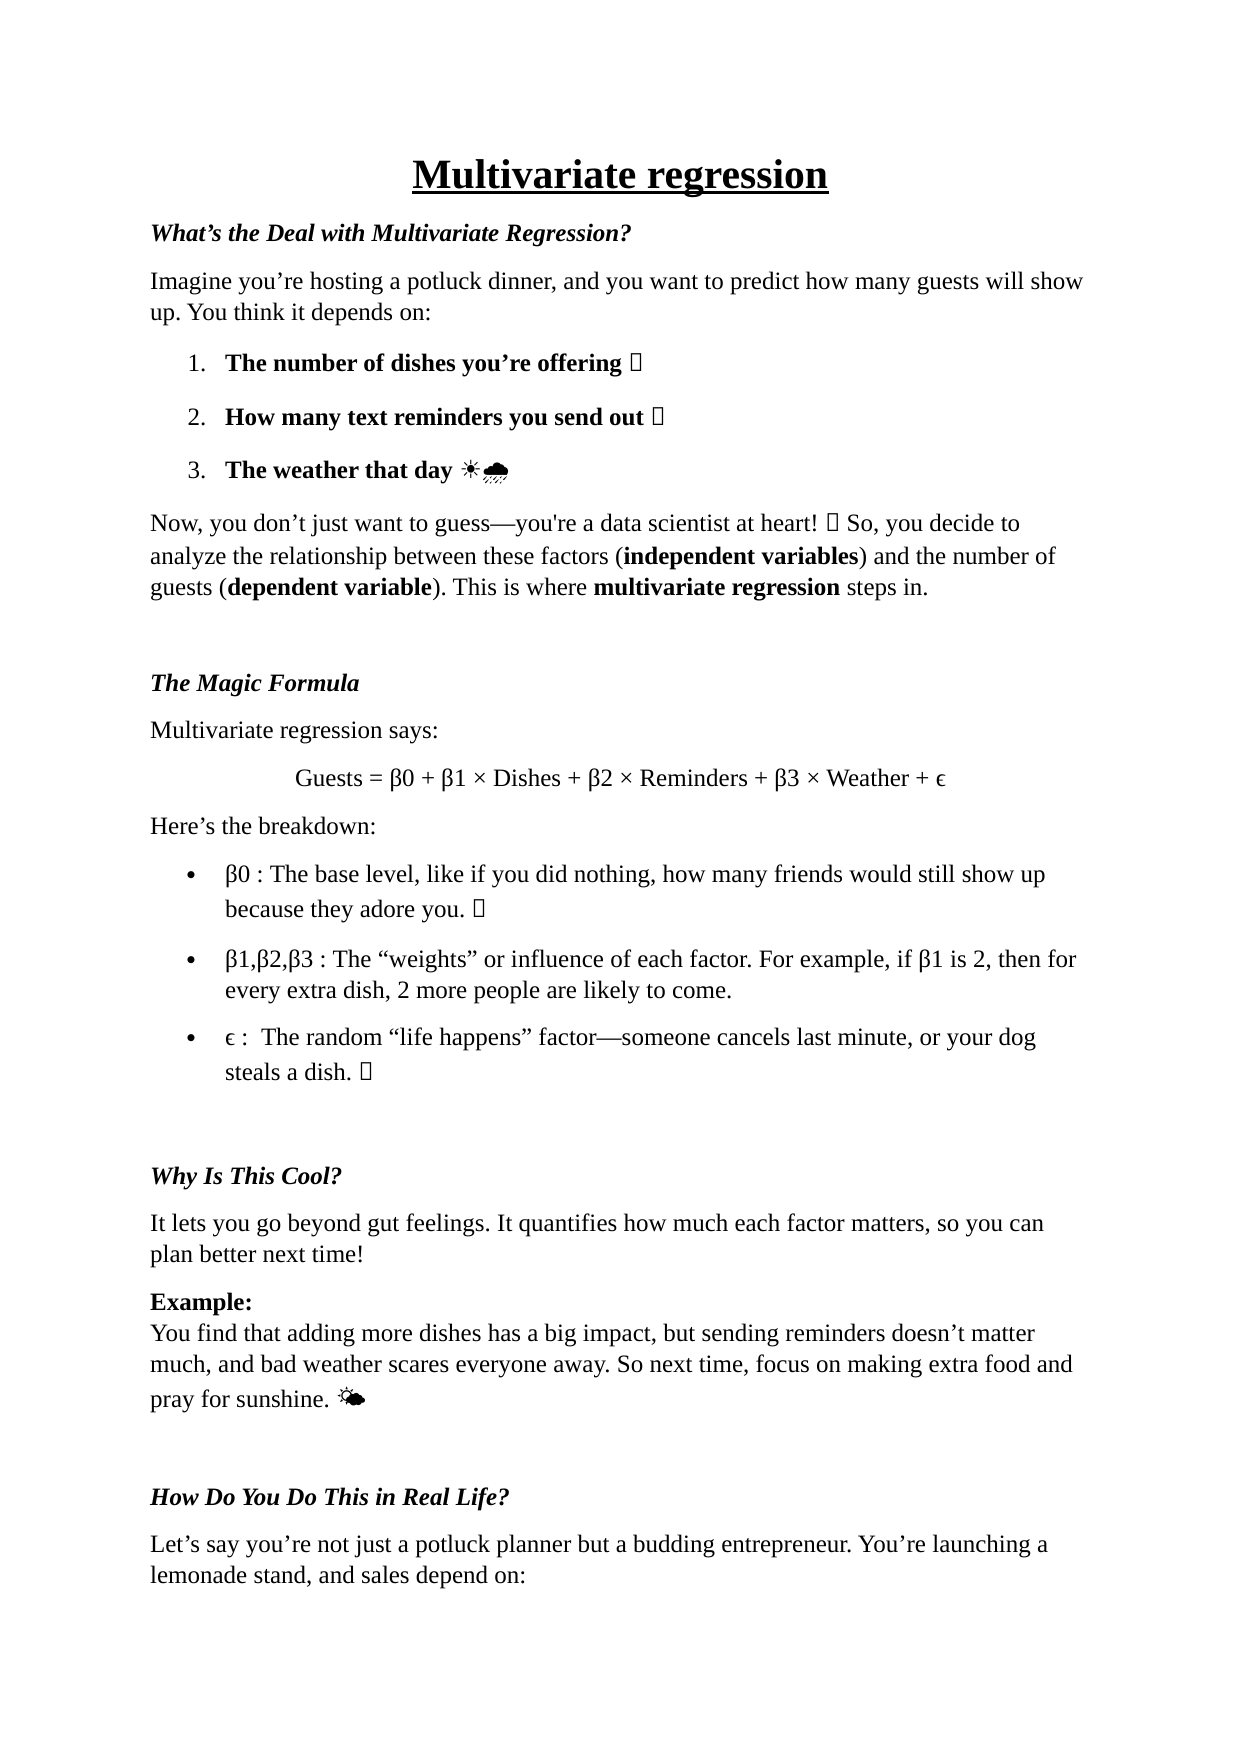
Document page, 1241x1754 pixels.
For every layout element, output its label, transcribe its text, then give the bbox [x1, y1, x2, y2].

text Guests = β0 ​+ β1​ × Dishes + β2 ​× Reminders + β3 ​× Weather + ϵ [150, 763, 1090, 792]
list β1​,β2​,β3 ​: The “weights” or influence of each factor. For example, if β1​ is 2, then for every extra dish, 2 more people are likely to come. [187, 944, 1090, 1003]
text Imagine you’re hosting a potluck dinner, and you want to predict how many guests will show up. You think it depends on: [150, 266, 1090, 326]
list β0​ : The base level, like if you did nothing, how many friends would still show up because they adore you. 🥰 [187, 859, 1090, 924]
list How many text reminders you send out 📲 [187, 398, 1090, 432]
text It lets you go beyond gut feelings. It quantifies how much each factor matters, so you can plan better next time! [150, 1208, 1090, 1268]
text Multivariate regression says: [150, 716, 1090, 744]
text What’s the Deal with Multivariate Regression? [150, 218, 1090, 247]
text Here’s the breakdown: [150, 811, 1090, 840]
list The number of dishes you’re offering 🍲 [187, 345, 1090, 379]
text Why Is This Cool? [150, 1161, 1090, 1189]
text Now, you don’t just want to guess—you're a data scientist at heart! 🧠 So, you decide to analyze the relationship between these factors (independent variables) and the number of guests (dependent variable). This is where multivariate regression steps in. [150, 505, 1090, 601]
text Multivariate regression [150, 150, 1090, 198]
list The weather that day ☀️🌧️ [187, 452, 1090, 486]
text Example: You find that adding more dishes has a big impact, but sending reminders doesn’t matter much, and bad weather scares everyone away. So next time, focus on making extra food and pray for sunshine. 🌤️ [150, 1287, 1090, 1415]
text The Magic Formula [150, 668, 1090, 697]
list ϵ : The random “life happens” factor—someone cancels last minute, or your dog steals a dish. 🐶 [187, 1022, 1090, 1088]
text Let’s say you’re not just a potluck planner but a budding entrepreneur. You’re launching a lemonade stand, and sales depend on: [150, 1529, 1090, 1589]
text How Do You Do This in Real Life? [150, 1482, 1090, 1511]
